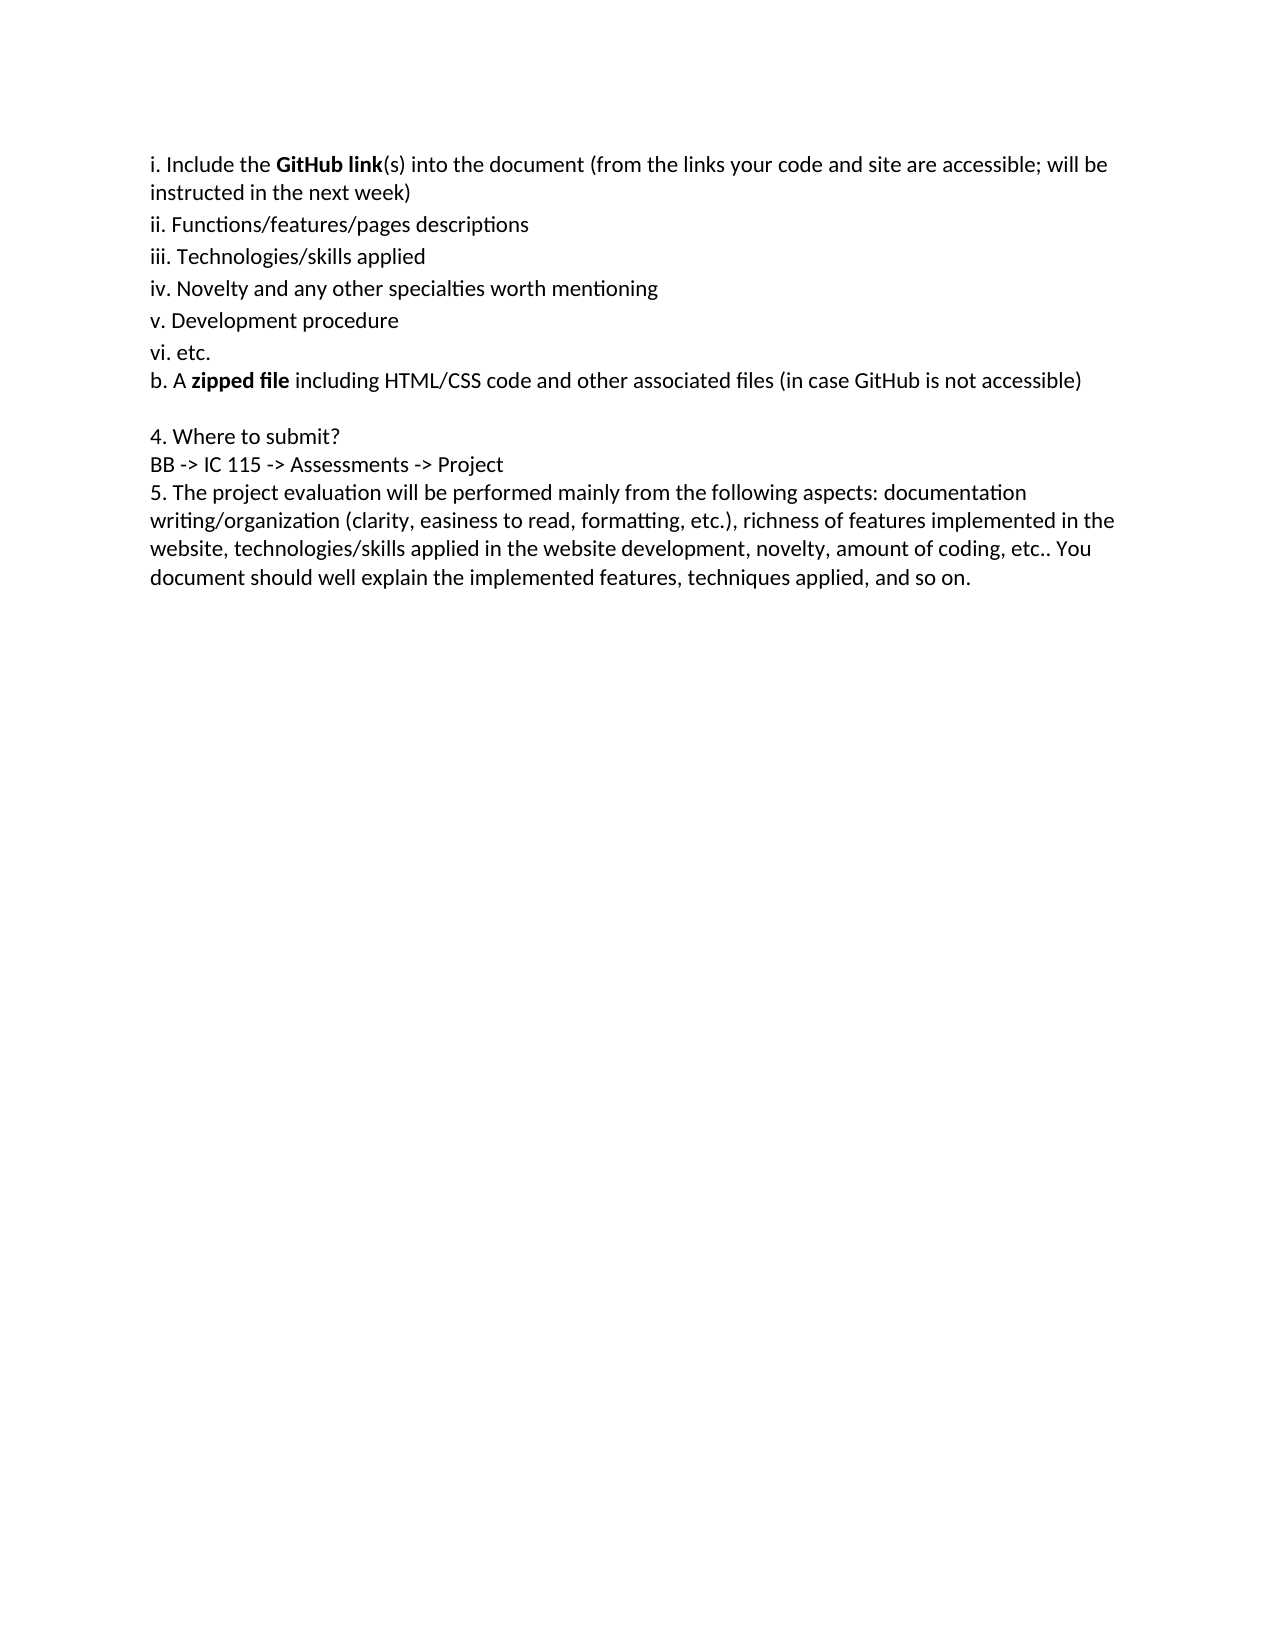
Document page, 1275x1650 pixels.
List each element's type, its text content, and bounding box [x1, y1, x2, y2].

text BB -> IC 115 -> Assessments -> Project [150, 451, 1125, 478]
text b. A zipped file including HTML/CSS code and other associated files (in case GitHub is not accessible) [150, 366, 1125, 394]
text i. Include the GitHub link(s) into the document (from the links your code and site are accessible; will be instructed in the next week) [150, 150, 1125, 206]
text 4. Where to submit? [150, 422, 1125, 451]
text ii. Functions/features/pages descriptions [150, 210, 1125, 238]
text 5. The project evaluation will be performed mainly from the following aspects: documentation writing/organization (clarity, easiness to read, formatting, etc.), richness of features implemented in the website, technologies/skills applied in the website development, novelty, amount of coding, etc.. You document should well explain the implemented features, techniques applied, and so on. [150, 478, 1125, 591]
text v. Development procedure [150, 306, 1125, 334]
text iii. Technologies/skills applied [150, 242, 1125, 270]
text iv. Novelty and any other specialties worth mentioning [150, 274, 1125, 302]
text vi. etc. [150, 338, 1125, 366]
